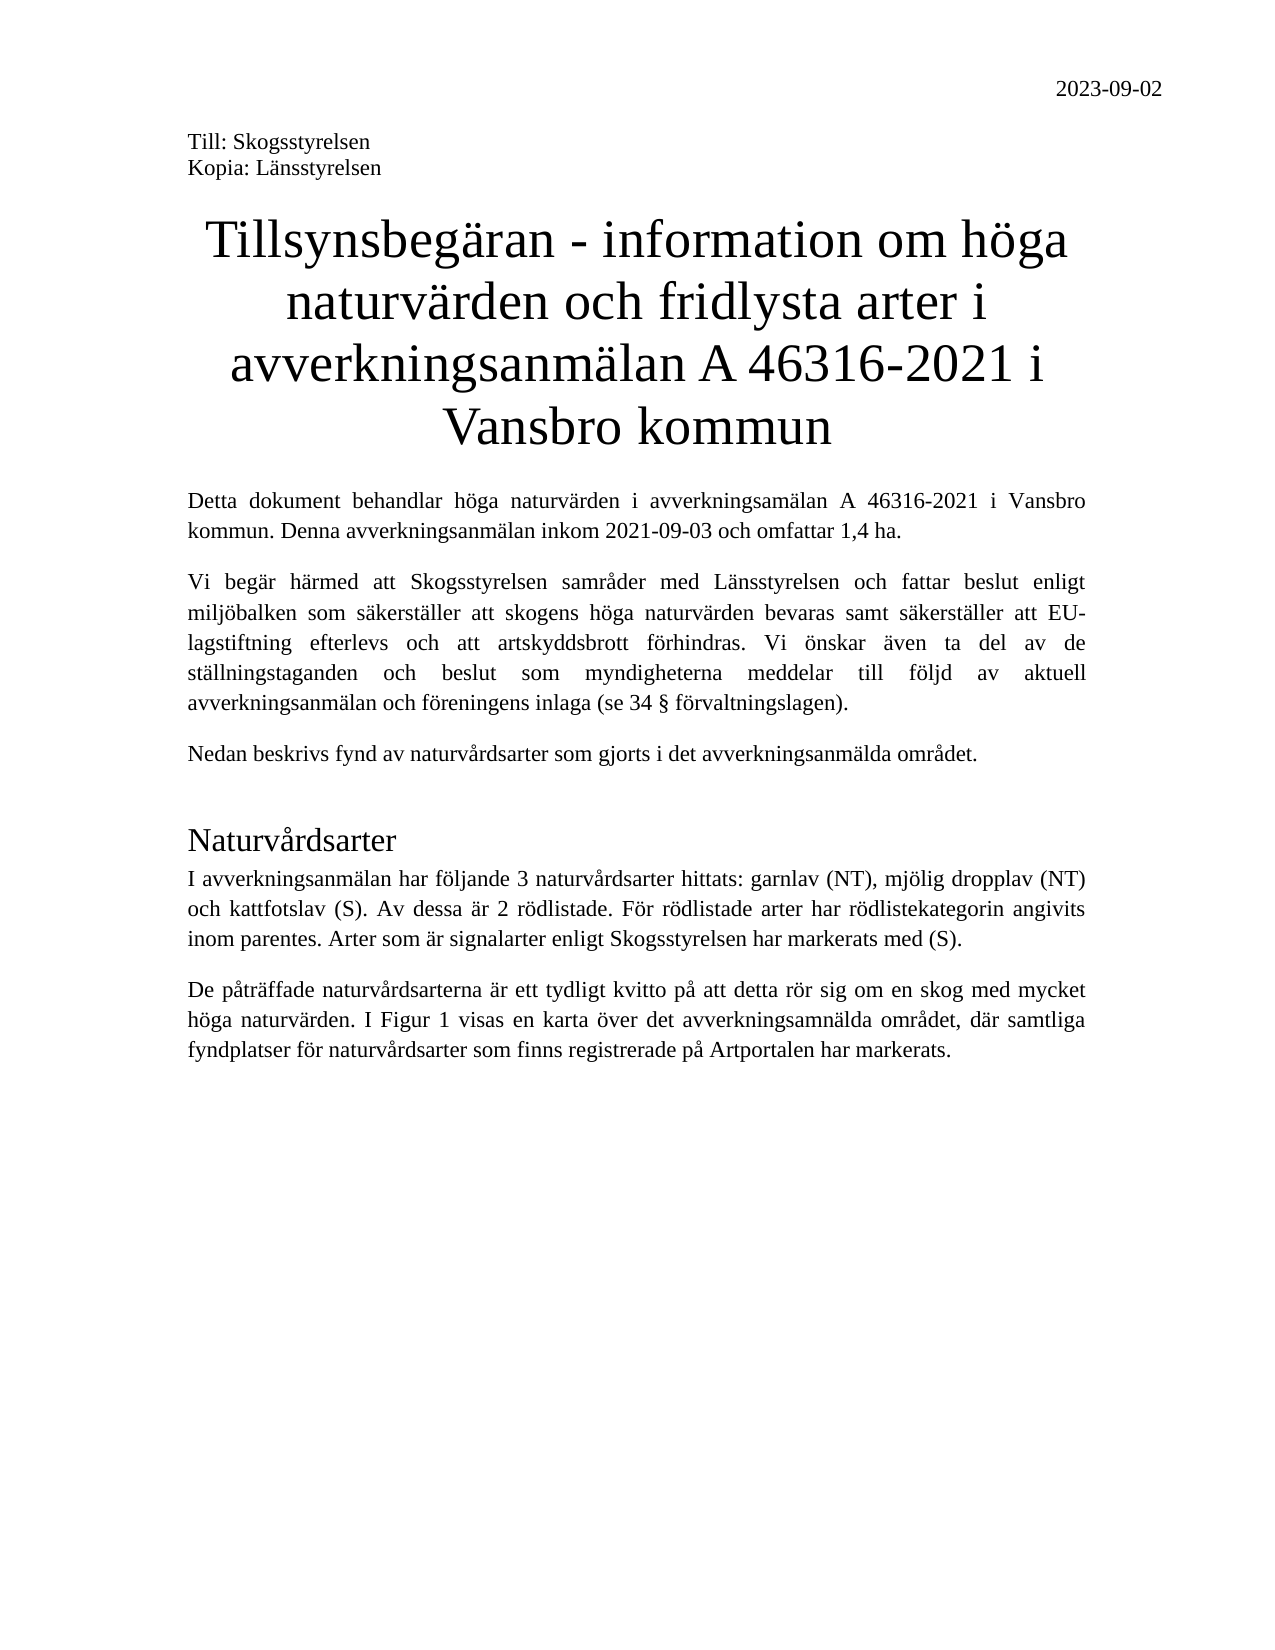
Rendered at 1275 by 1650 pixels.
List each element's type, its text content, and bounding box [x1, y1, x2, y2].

text Detta dokument behandlar höga naturvärden i avverkningsamälan A 46316-2021 i Vansbro kommun. Denna avverkningsanmälan inkom 2021-09-03 och omfattar 1,4 ha. [187, 487, 1087, 544]
text Vi begär härmed att Skogsstyrelsen samråder med Länsstyrelsen och fattar beslut enligt miljöbalken som säkerställer att skogens höga naturvärden bevaras samt säkerställer att EU-lagstiftning efterlevs och att artskyddsbrott förhindras. Vi önskar även ta del av de ställningstaganden och beslut som myndigheterna meddelar till följd av aktuell avverkningsanmälan och föreningens inlaga (se 34 § förvaltningslagen). [187, 568, 1087, 716]
text I avverkningsanmälan har följande 3 naturvårdsarter hittats: garnlav (NT), mjölig dropplav (NT) och kattfotslav (S). Av dessa är 2 rödlistade. För rödlistade arter har rödlistekategorin angivits inom parentes. Arter som är signalarter enligt Skogsstyrelsen har markerats med (S). [187, 864, 1087, 951]
text Nedan beskrivs fynd av naturvårdsarter som gjorts i det avverkningsanmälda området. [187, 740, 1087, 767]
title Tillsynsbegäran - information om höga naturvärden och fridlysta arter i avverkningsanmälan A 46316-2021 i Vansbro kommun [187, 207, 1087, 456]
subtitle Naturvårdsarter [187, 821, 1087, 859]
text De påträffade naturvårdsarterna är ett tydligt kvitto på att detta rör sig om en skog med mycket höga naturvärden. I Figur 1 visas en karta över det avverkningsamnälda området, där samtliga fyndplatser för naturvårdsarter som finns registrerade på Artportalen har markerats. [187, 976, 1087, 1063]
